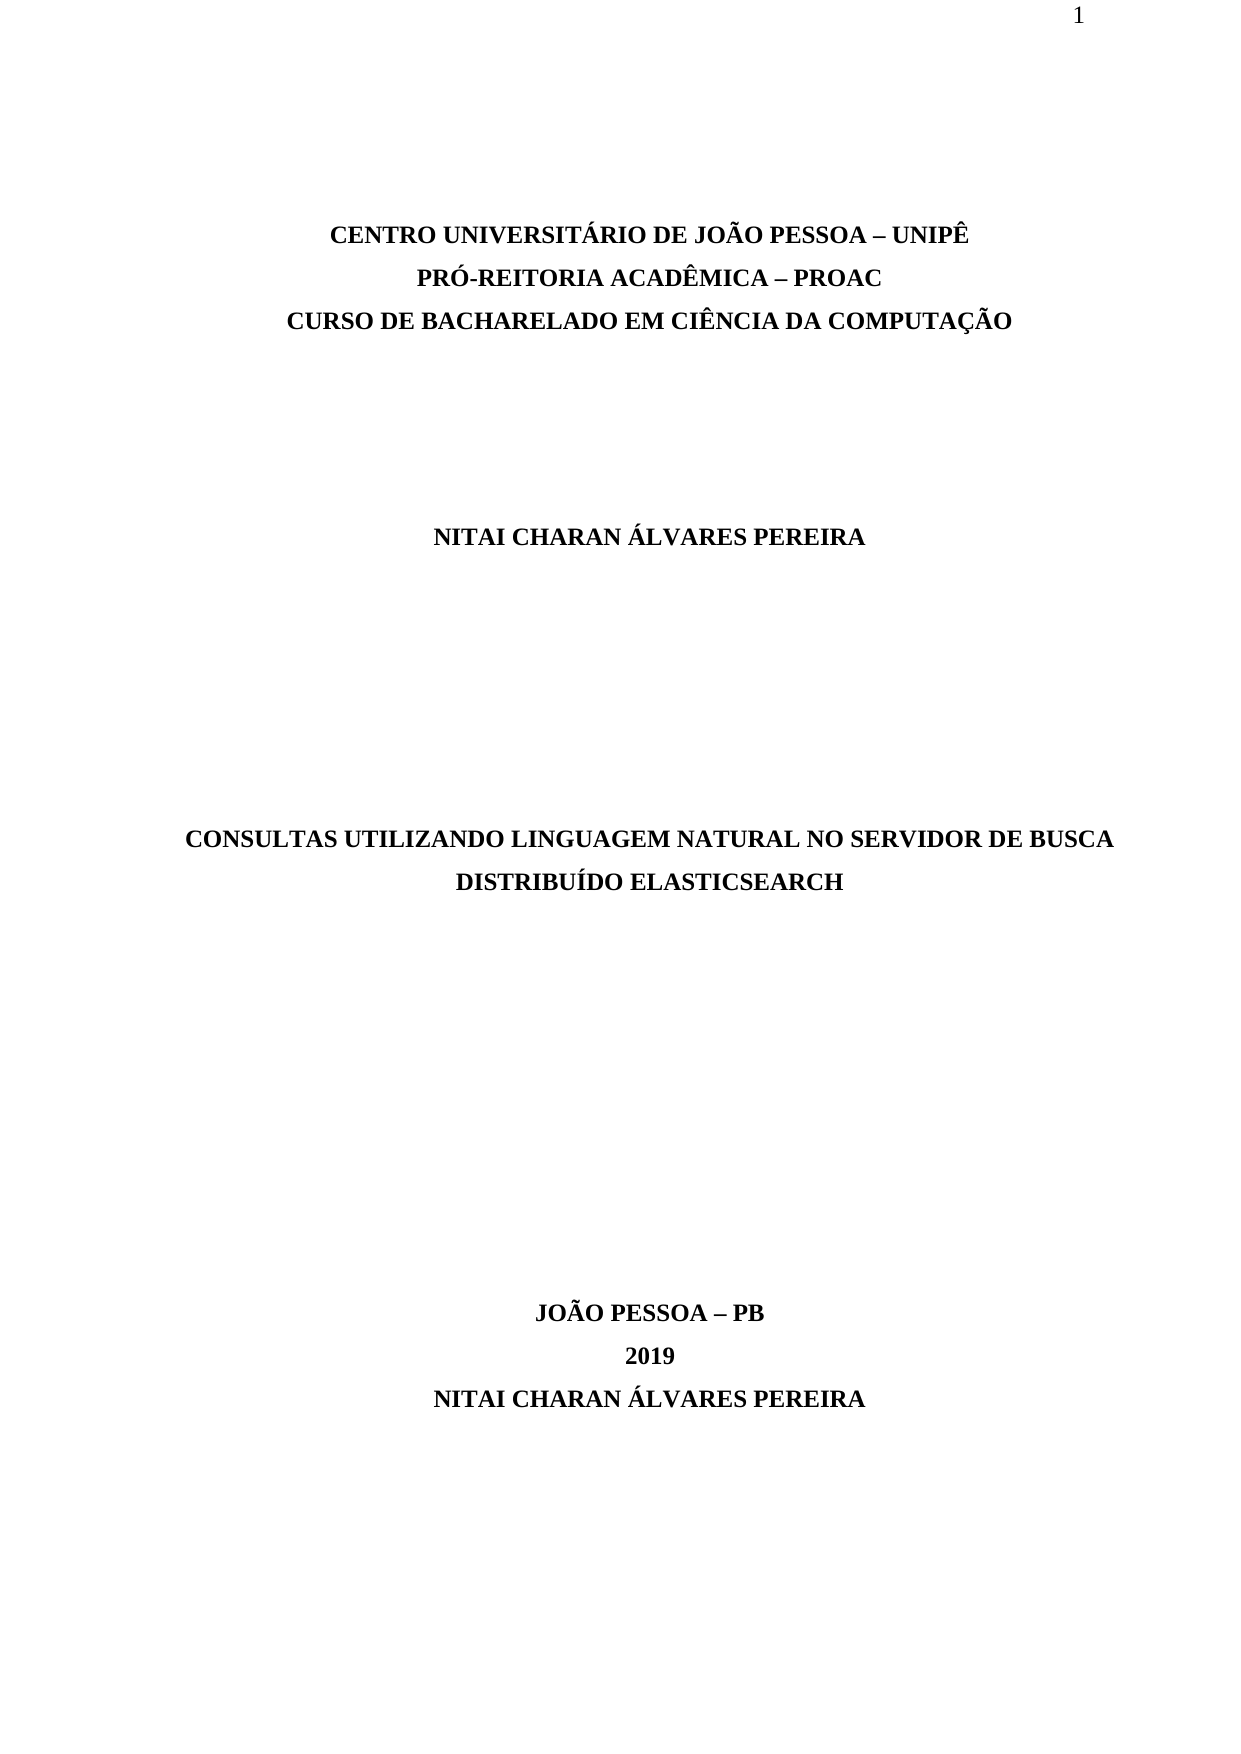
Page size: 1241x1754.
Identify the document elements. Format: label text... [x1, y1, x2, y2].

title JOÃO PESSOA – PB [177, 1298, 1122, 1327]
title 2019 [177, 1341, 1122, 1370]
text CURSO DE BACHARELADO EM CIÊNCIA DA COMPUTAÇÃO [177, 306, 1122, 335]
title NITAI CHARAN ÁLVARES PEREIRA [177, 1384, 1122, 1413]
title NITAI CHARAN ÁLVARES PEREIRA [177, 522, 1122, 551]
text CENTRO UNIVERSITÁRIO DE JOÃO PESSOA – UNIPÊ [177, 220, 1122, 249]
title CONSULTAS UTILIZANDO LINGUAGEM NATURAL NO SERVIDOR DE BUSCA DISTRIBUÍDO ELASTICSEARCH [177, 824, 1122, 896]
text PRÓ-REITORIA ACADÊMICA – PROAC [177, 263, 1122, 292]
